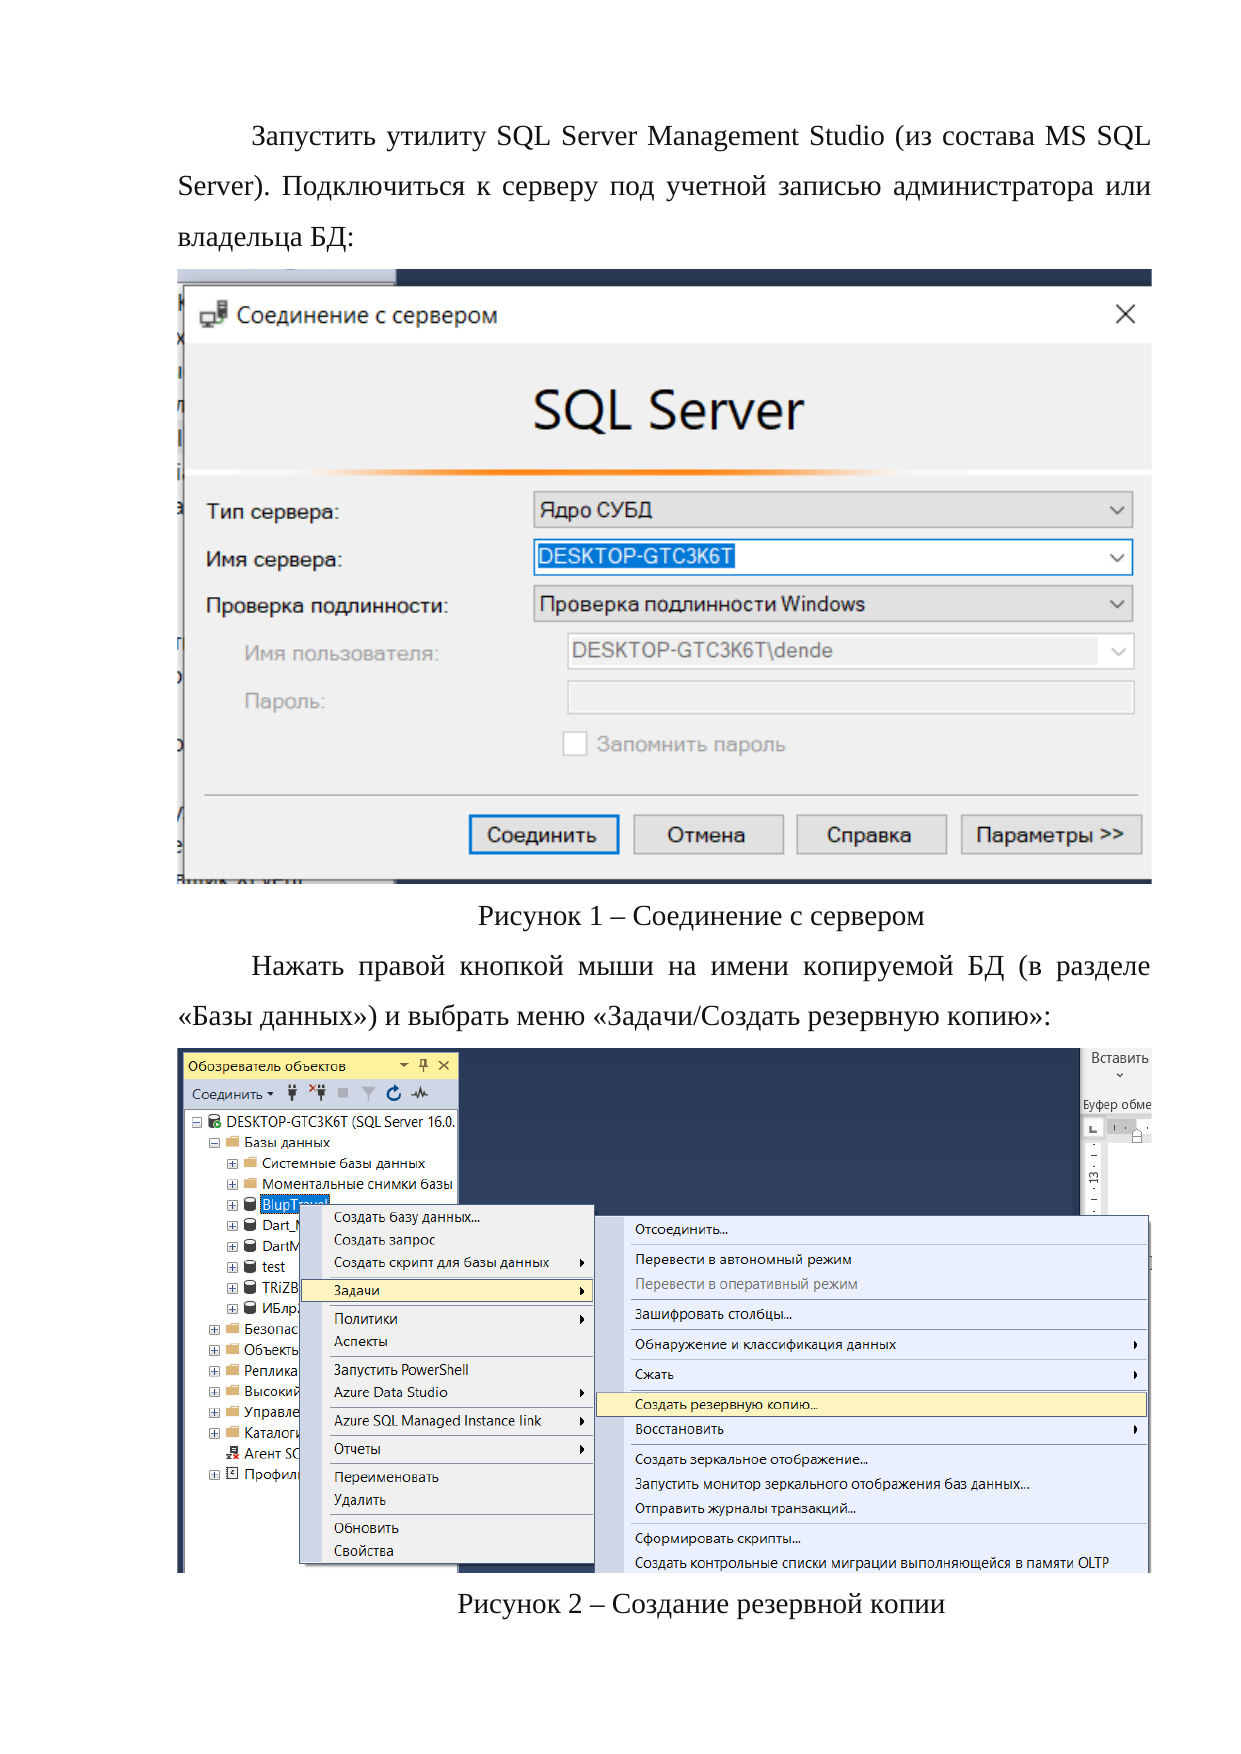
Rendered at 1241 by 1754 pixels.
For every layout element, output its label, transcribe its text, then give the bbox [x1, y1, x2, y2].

picture [177, 269, 1152, 884]
text Рисунок 1 – Соединение с сервером [177, 898, 1152, 931]
text Нажать правой кнопкой мыши на имени копируемой БД (в разделе «Базы данных») и выбрать меню «Задачи/Создать резервную копию»: [177, 948, 1152, 1032]
text Рисунок 2 – Создание резервной копии [177, 1587, 1152, 1620]
picture [177, 1048, 1152, 1573]
text Запустить утилиту SQL Server Management Studio (из состава MS SQL Server). Подключиться к серверу под учетной записью администратора или владельца БД: [177, 118, 1152, 252]
